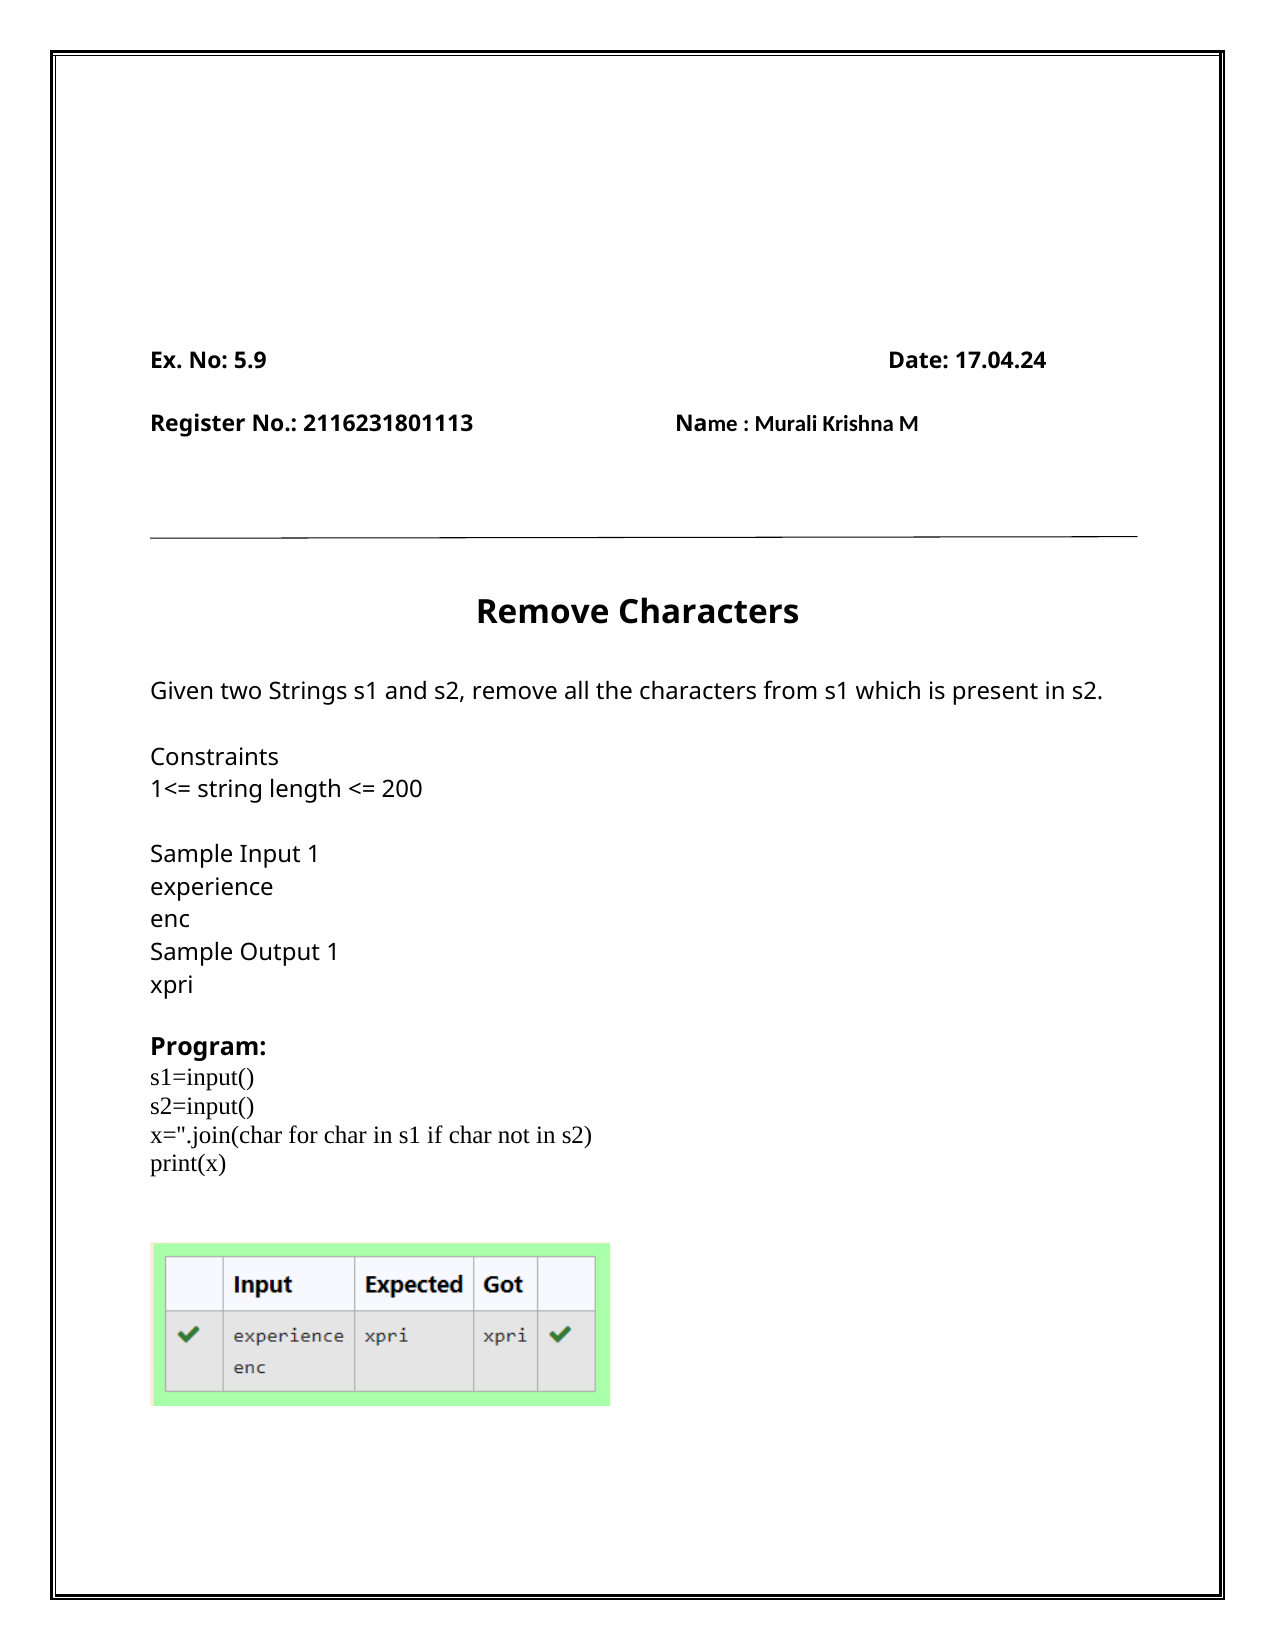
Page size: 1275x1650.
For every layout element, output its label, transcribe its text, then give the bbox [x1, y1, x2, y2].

text s2=input() [150, 1091, 1125, 1120]
text s1=input() [150, 1062, 1125, 1091]
text experience [150, 870, 1125, 902]
text enc [150, 902, 1125, 935]
text Register No.: 2116231801113 Name : Murali Krishna M [150, 407, 1125, 438]
text Sample Output 1 [150, 935, 1125, 967]
text xpri [150, 967, 1125, 1000]
text x=''.join(char for char in s1 if char not in s2) [150, 1120, 1125, 1148]
text Ex. No: 5.9 Date: 17.04.24 [150, 344, 1125, 376]
text Constraints [150, 739, 1125, 772]
text 1<= string length <= 200 [150, 772, 1125, 804]
text Sample Input 1 [150, 837, 1125, 870]
text Remove Characters [150, 588, 1125, 633]
text Program: [150, 1028, 1125, 1062]
text print(x) [150, 1148, 1125, 1177]
text Given two Strings s1 and s2, remove all the characters from s1 which is present in s2. [150, 674, 1125, 707]
picture [150, 1242, 611, 1406]
